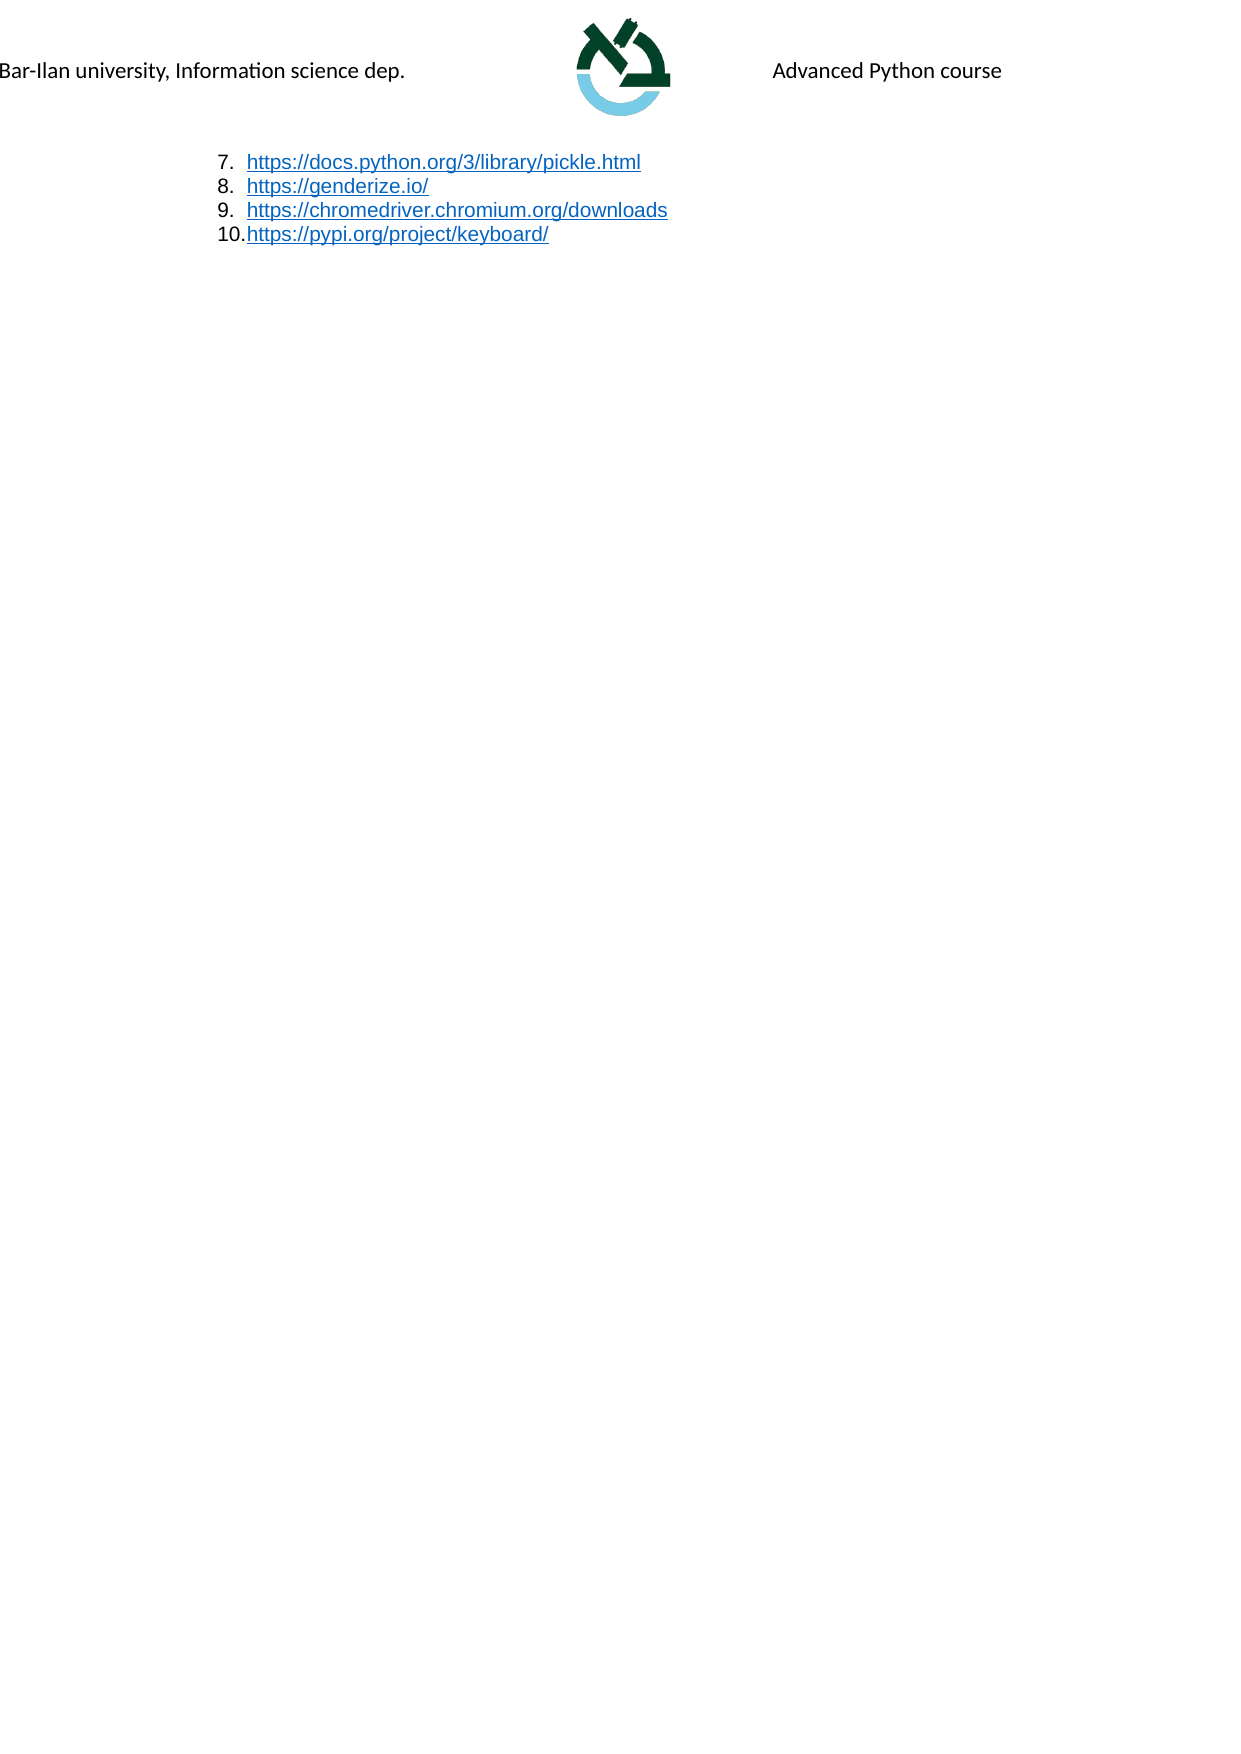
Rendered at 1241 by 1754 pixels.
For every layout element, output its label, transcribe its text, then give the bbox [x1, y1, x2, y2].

list https://docs.python.org/3/library/pickle.html [217, 150, 1053, 174]
picture [558, 2, 687, 132]
list https://chromedriver.chromium.org/downloads [217, 198, 1053, 222]
list https://pypi.org/project/keyboard/ [217, 222, 1053, 246]
list https://genderize.io/ [217, 174, 1053, 198]
